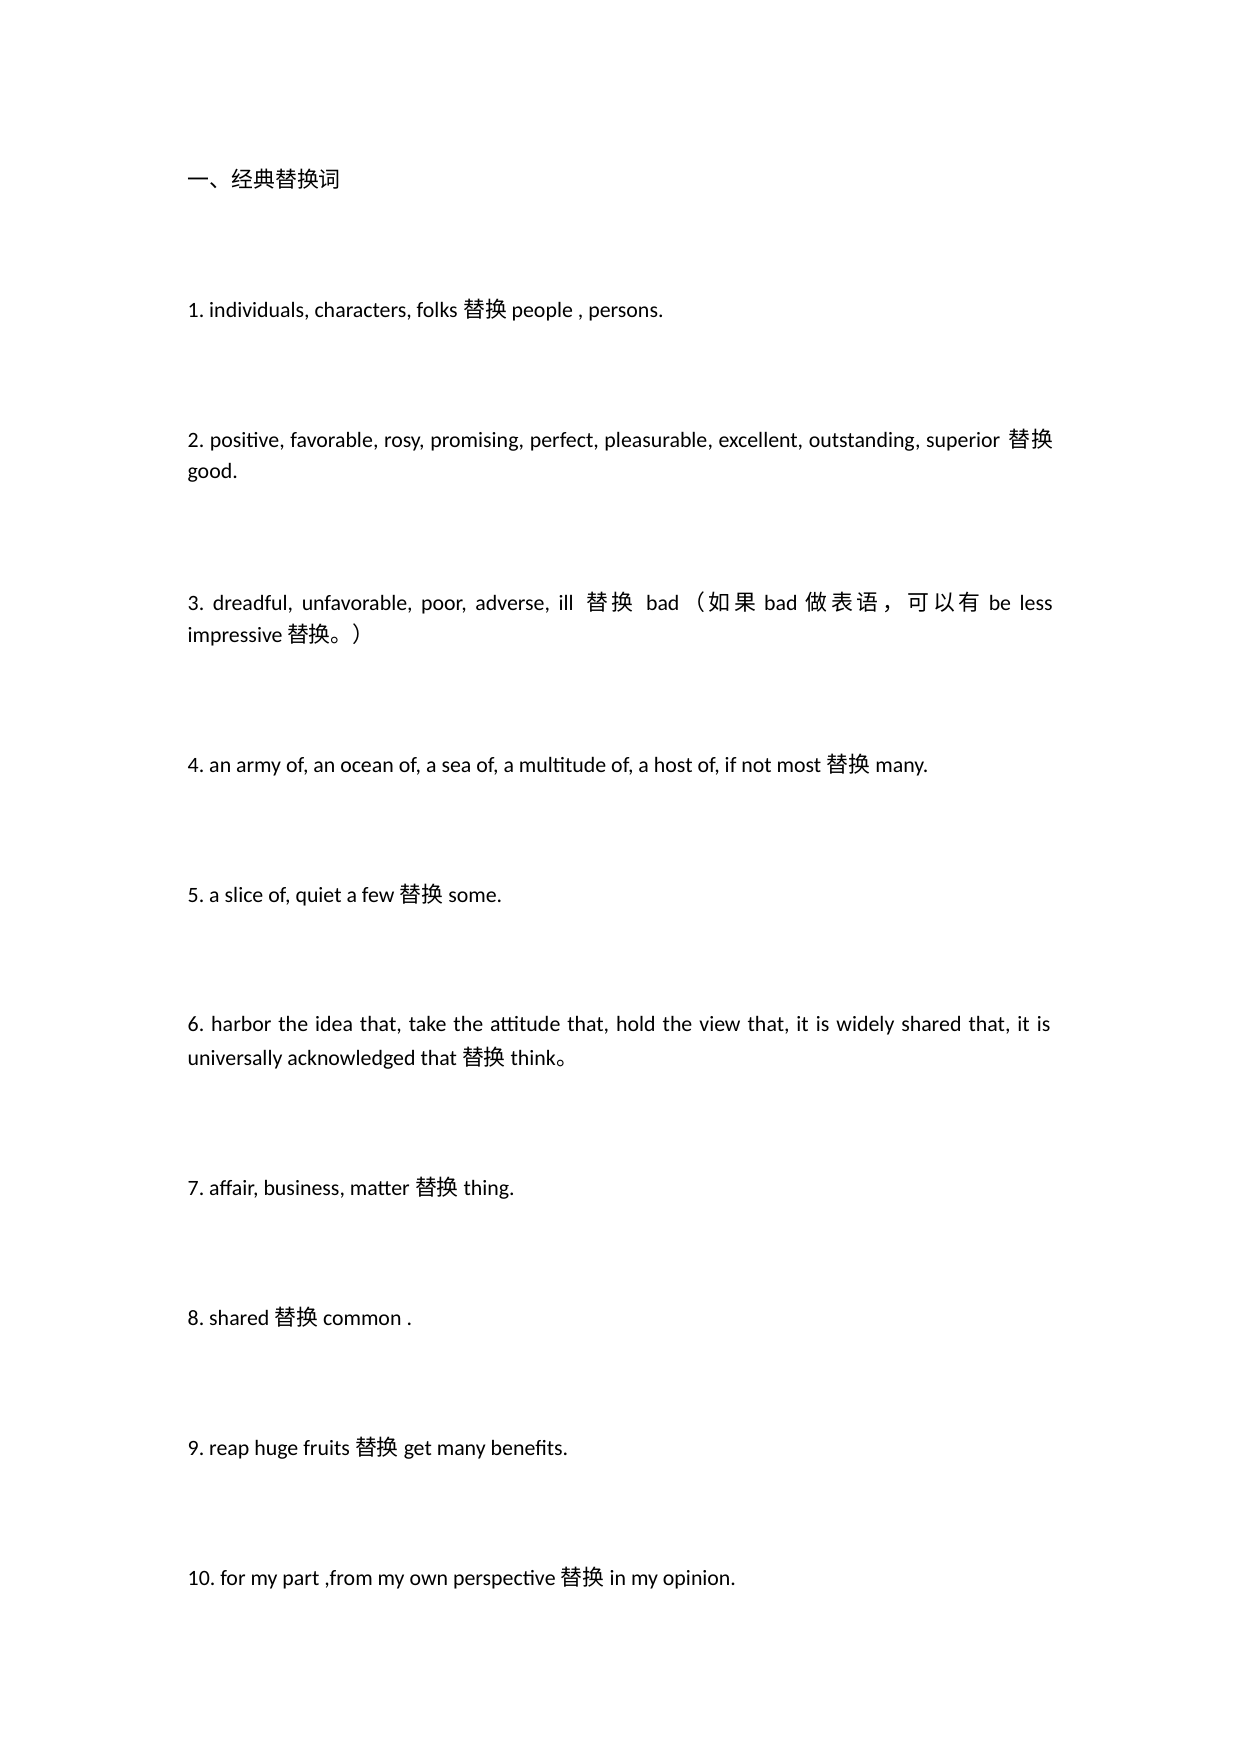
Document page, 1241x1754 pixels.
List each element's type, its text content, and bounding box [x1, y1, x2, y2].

text 1. individuals, characters, folks 替换 people , persons. [187, 292, 1053, 324]
text 3. dreadful, unfavorable, poor, adverse, ill 替换 bad（如果bad做表语，可以有be less impressive替换。） [187, 584, 1053, 649]
text 4. an army of, an ocean of, a sea of, a multitude of, a host of, if not most 替换 many. [187, 747, 1053, 779]
text 一、经典替换词 [187, 162, 1053, 194]
text 8. shared 替换 common . [187, 1299, 1053, 1332]
text 9. reap huge fruits 替换 get many benefits. [187, 1429, 1053, 1462]
text 10. for my part ,from my own perspective 替换 in my opinion. [187, 1559, 1053, 1592]
text 6. harbor the idea that, take the attitude that, hold the view that, it is widely shared that, it is universally acknowledged that 替换 think。 [187, 1007, 1053, 1072]
text 7. affair, business, matter 替换 thing. [187, 1169, 1053, 1202]
text 2. positive, favorable, rosy, promising, perfect, pleasurable, excellent, outstanding, superior 替换 good. [187, 422, 1053, 487]
text 5. a slice of, quiet a few 替换 some. [187, 877, 1053, 909]
